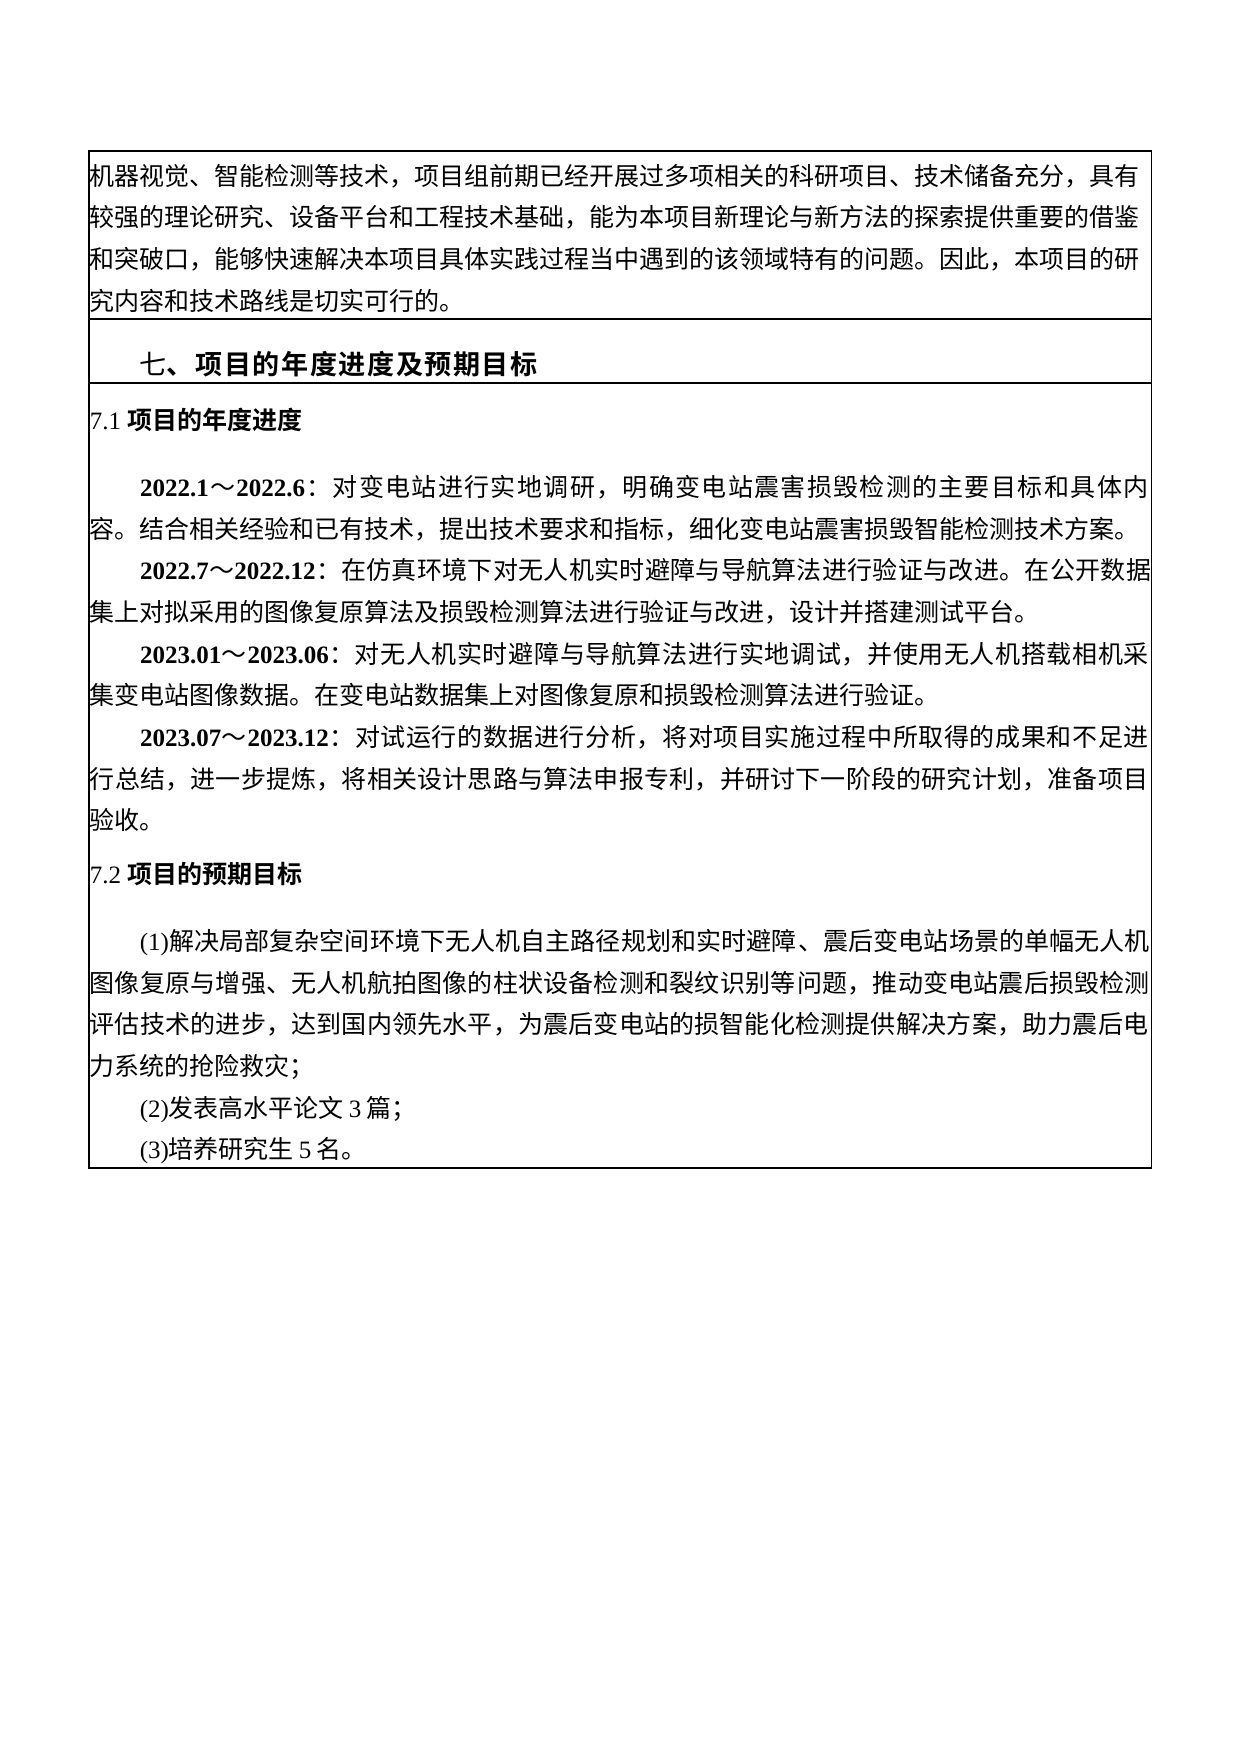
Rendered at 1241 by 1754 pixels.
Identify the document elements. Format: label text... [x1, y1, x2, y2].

table_cell 7.1 项目的年度进度 2022.1～2022.6：对变电站进行实地调研，明确变电站震害损毁检测的主要目标和具体内容。结合相关经验和已有技术，提出技术要求和指标，细化变电站震害损毁智能检测技术方案。 2022.7～2022.12：在仿真环境下对无人机实时避障与导航算法进行验证与改进。在公开数据集上对拟采用的图像复原算法及损毁检测算法进行验证与改进，设计并搭建测试平台。 2023.01～2023.06：对无人机实时避障与导航算法进行实地调试，并使用无人机搭载相机采集变电站图像数据。在变电站数据集上对图像复原和损毁检测算法进行验证。 2023.07～2023.12：对试运行的数据进行分析，将对项目实施过程中所取得的成果和不足进行总结，进一步提炼，将相关设计思路与算法申报专利，并研讨下一阶段的研究计划，准备项目验收。 7.2 项目的预期目标 (1)解决局部复杂空间环境下无人机自主路径规划和实时避障、震后变电站场景的单幅无人机图像复原与增强、无人机航拍图像的柱状设备检测和裂纹识别等问题，推动变电站震后损毁检测评估技术的进步，达到国内领先水平，为震后变电站的损智能化检测提供解决方案，助力震后电力系统的抢险救灾； (2)发表高水平论文3篇； (3)培养研究生5名。 [90, 384, 1151, 1167]
table_cell 七、项目的年度进度及预期目标 [90, 320, 1151, 382]
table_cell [90, 152, 1151, 318]
